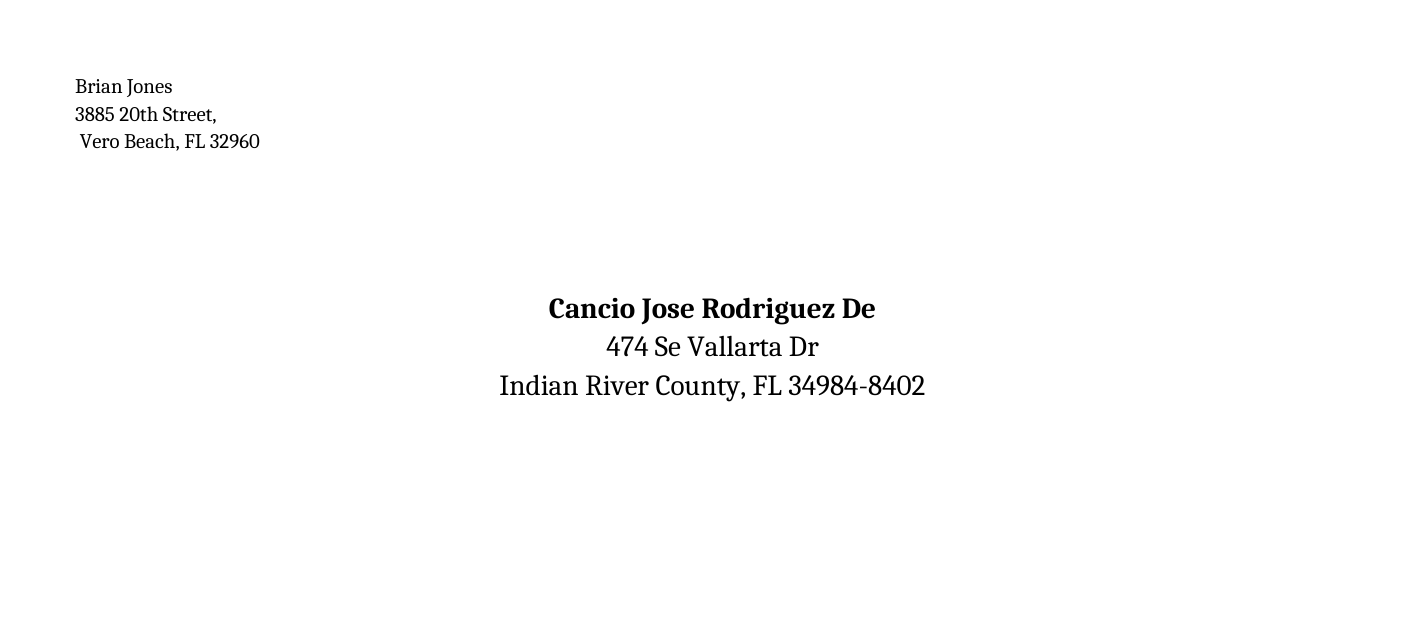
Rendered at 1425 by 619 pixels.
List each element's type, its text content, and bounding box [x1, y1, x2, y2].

text Brian Jones 3885 20th Street, Vero Beach, FL 32960 [75, 75, 1350, 154]
text Cancio Jose Rodriguez De 474 Se Vallarta Dr Indian River County, FL 34984-8402 [75, 292, 1350, 402]
